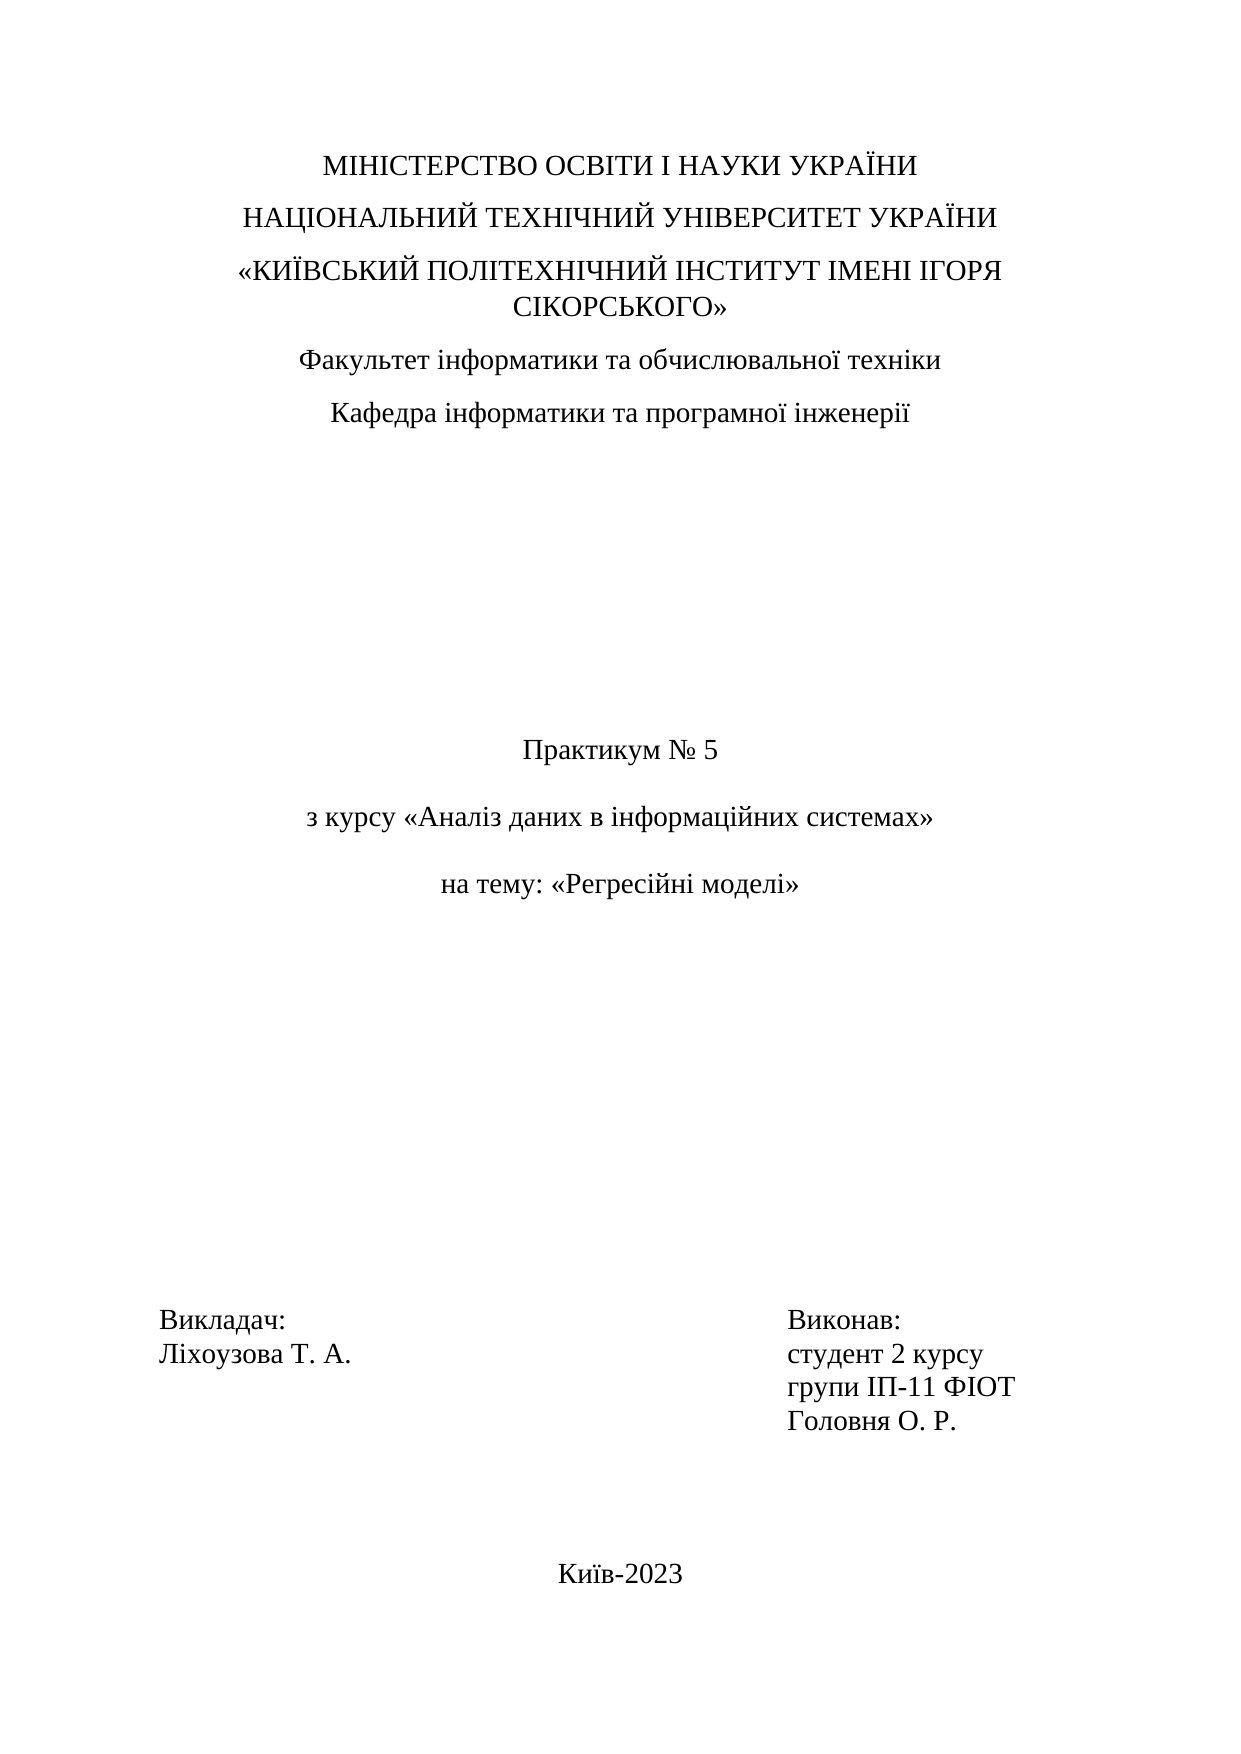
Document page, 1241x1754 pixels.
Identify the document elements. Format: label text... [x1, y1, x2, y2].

table_header Виконав: студент 2 курсу групи ІП-11 ФІОТ Головня О. Р. [776, 1303, 1093, 1504]
text з курсу «Аналіз даних в інформаційних системах» [148, 799, 1093, 832]
text МІНІСТЕРСТВО ОСВІТИ І НАУКИ УКРАЇНИ [148, 148, 1093, 181]
text Практикум № 5 [148, 732, 1093, 765]
text Факультет інформатики та обчислювальної техніки [148, 342, 1093, 376]
table_header Викладач: Ліхоузова Т. А. [148, 1303, 776, 1504]
text Кафедра інформатики та програмної інженерії [148, 395, 1093, 428]
text на тему: «Регресійні моделі» [148, 866, 1093, 899]
text Київ-2023 [148, 1556, 1093, 1590]
text НАЦІОНАЛЬНИЙ ТЕХНІЧНИЙ УНІВЕРСИТЕТ УКРАЇНИ [148, 200, 1093, 234]
text «КИЇВСЬКИЙ ПОЛІТЕХНІЧНИЙ ІНСТИТУТ ІМЕНІ ІГОРЯ СІКОРСЬКОГО» [148, 253, 1093, 323]
